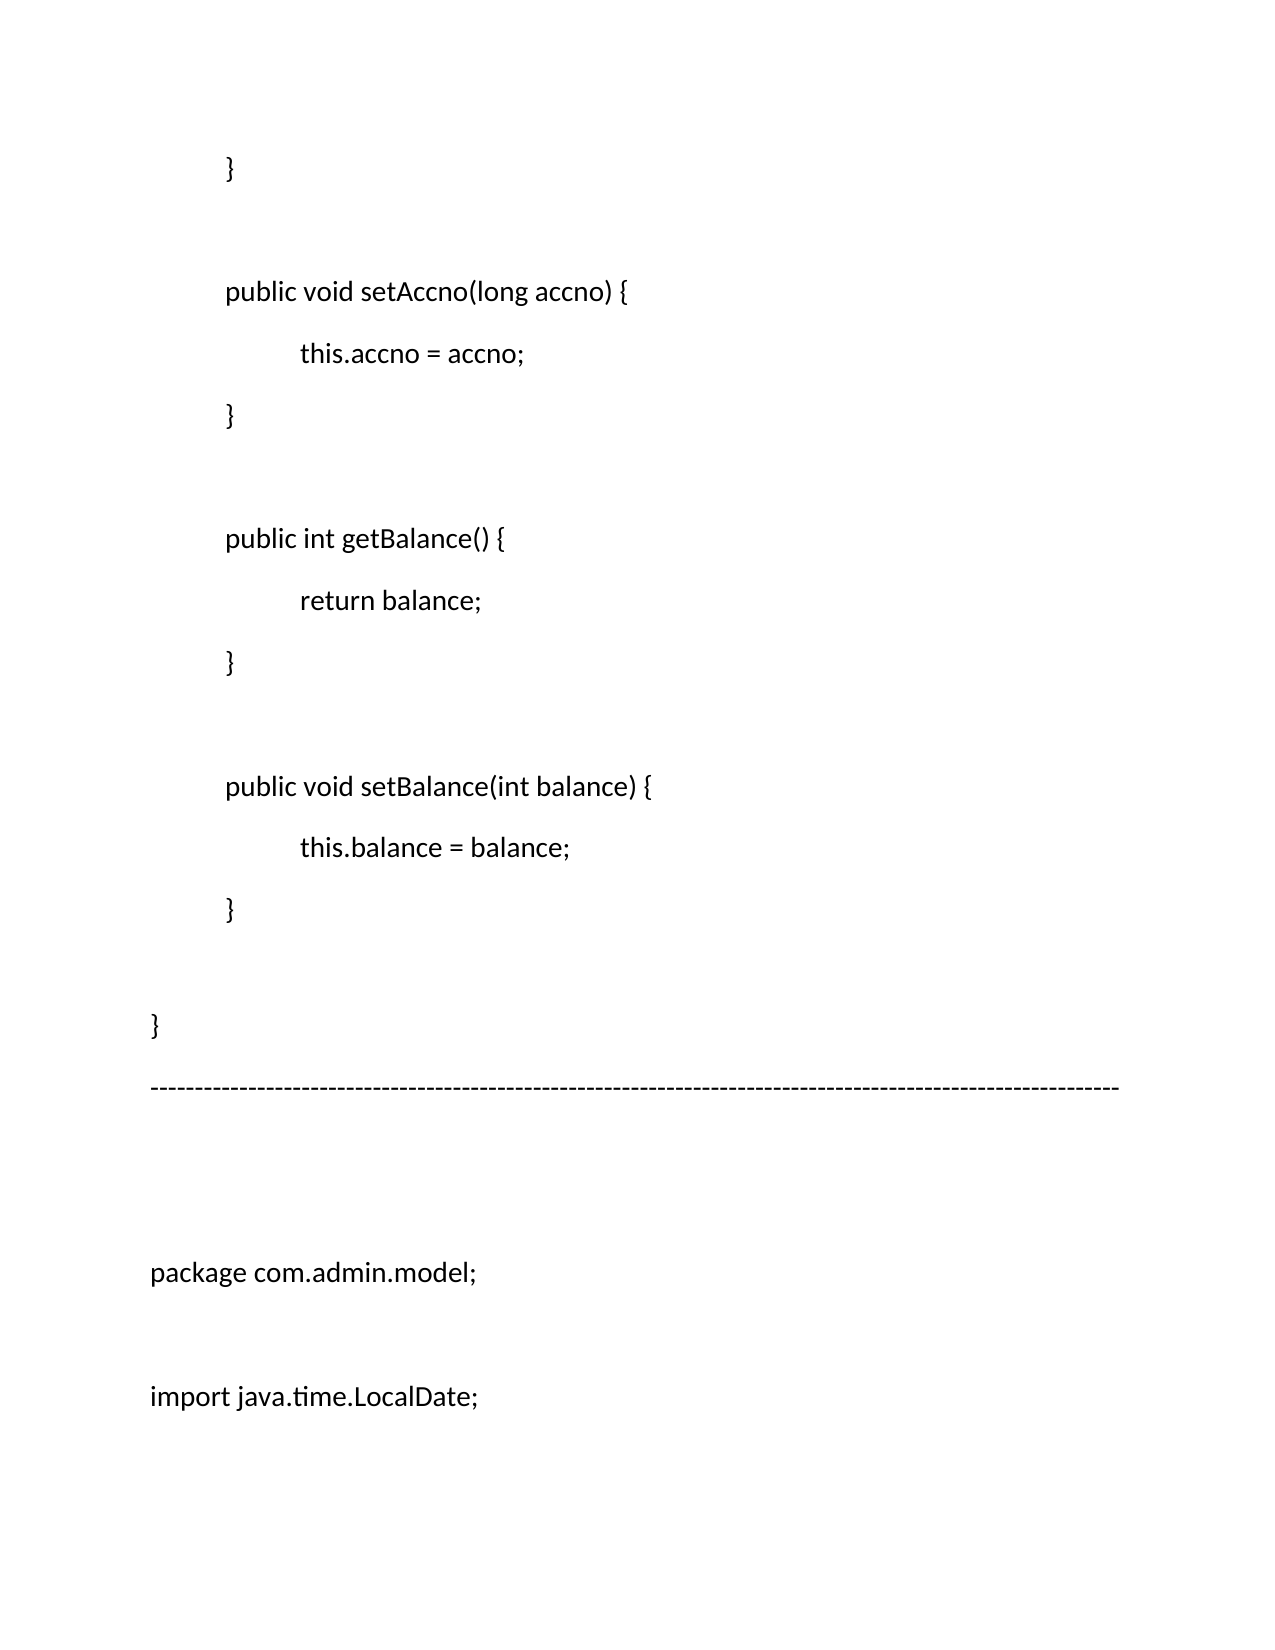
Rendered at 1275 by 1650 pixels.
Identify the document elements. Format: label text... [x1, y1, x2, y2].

text public void setBalance(int balance) { [150, 768, 1125, 803]
text public void setAccno(long accno) { [150, 273, 1125, 309]
text } [150, 891, 1125, 927]
text } [150, 644, 1125, 680]
text import java.time.LocalDate; [150, 1378, 1125, 1413]
text } [150, 397, 1125, 433]
text return balance; [150, 582, 1125, 618]
text } [150, 150, 1125, 186]
text ------------------------------------------------------------------------------------------------------------- [150, 1069, 1125, 1104]
text this.accno = accno; [150, 335, 1125, 371]
text public int getBalance() { [150, 521, 1125, 556]
text this.balance = balance; [150, 829, 1125, 865]
text package com.admin.model; [150, 1254, 1125, 1290]
text } [150, 1007, 1125, 1043]
